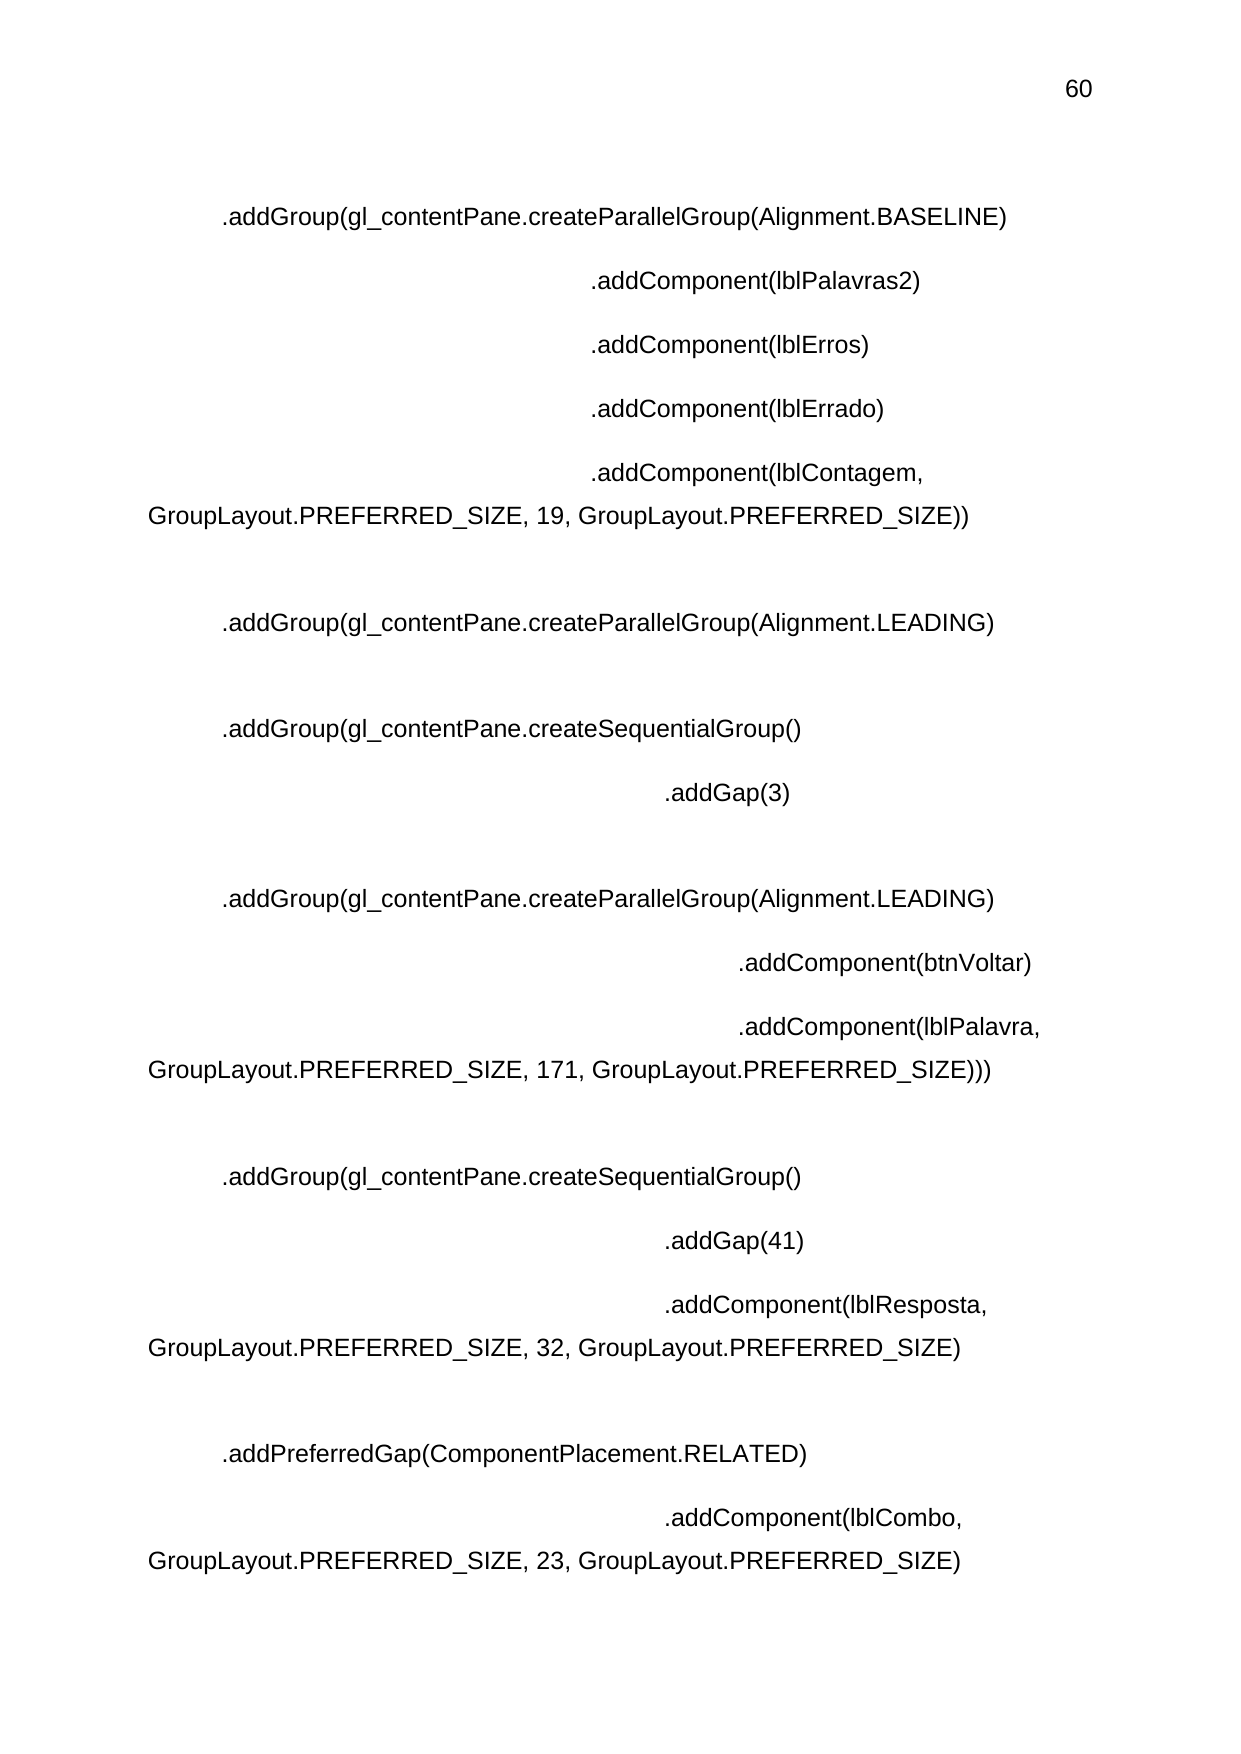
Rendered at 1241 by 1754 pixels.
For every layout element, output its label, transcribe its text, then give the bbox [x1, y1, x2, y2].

text .addComponent(lblCombo, GroupLayout.PREFERRED_SIZE, 23, GroupLayout.PREFERRED_SIZE) [148, 1503, 1092, 1575]
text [148, 1397, 1092, 1468]
text .addGroup(gl_contentPane.createParallelGroup(Alignment.LEADING) [148, 842, 1092, 913]
text .addComponent(lblPalavra, GroupLayout.PREFERRED_SIZE, 171, GroupLayout.PREFERRED_SIZE))) [148, 1012, 1092, 1084]
text .addGroup(gl_contentPane.createParallelGroup(Alignment.LEADING) [148, 565, 1092, 636]
text .addGroup(gl_contentPane.createSequentialGroup() [148, 672, 1092, 743]
text .addComponent(lblPalavras2) [148, 266, 1092, 295]
text .addComponent(lblErrado) [148, 394, 1092, 423]
text .addComponent(lblContagem, GroupLayout.PREFERRED_SIZE, 19, GroupLayout.PREFERRED_SIZE)) [148, 458, 1092, 530]
text .addComponent(btnVoltar) [148, 948, 1092, 977]
text .addComponent(lblResposta, GroupLayout.PREFERRED_SIZE, 32, GroupLayout.PREFERRED_SIZE) [148, 1290, 1092, 1362]
text .addComponent(lblErros) [148, 330, 1092, 359]
text .addGap(3) [148, 778, 1092, 807]
text .addGap(41) [148, 1226, 1092, 1254]
text .addGroup(gl_contentPane.createSequentialGroup() [148, 1119, 1092, 1191]
text .addGroup(gl_contentPane.createParallelGroup(Alignment.BASELINE) [148, 160, 1092, 231]
